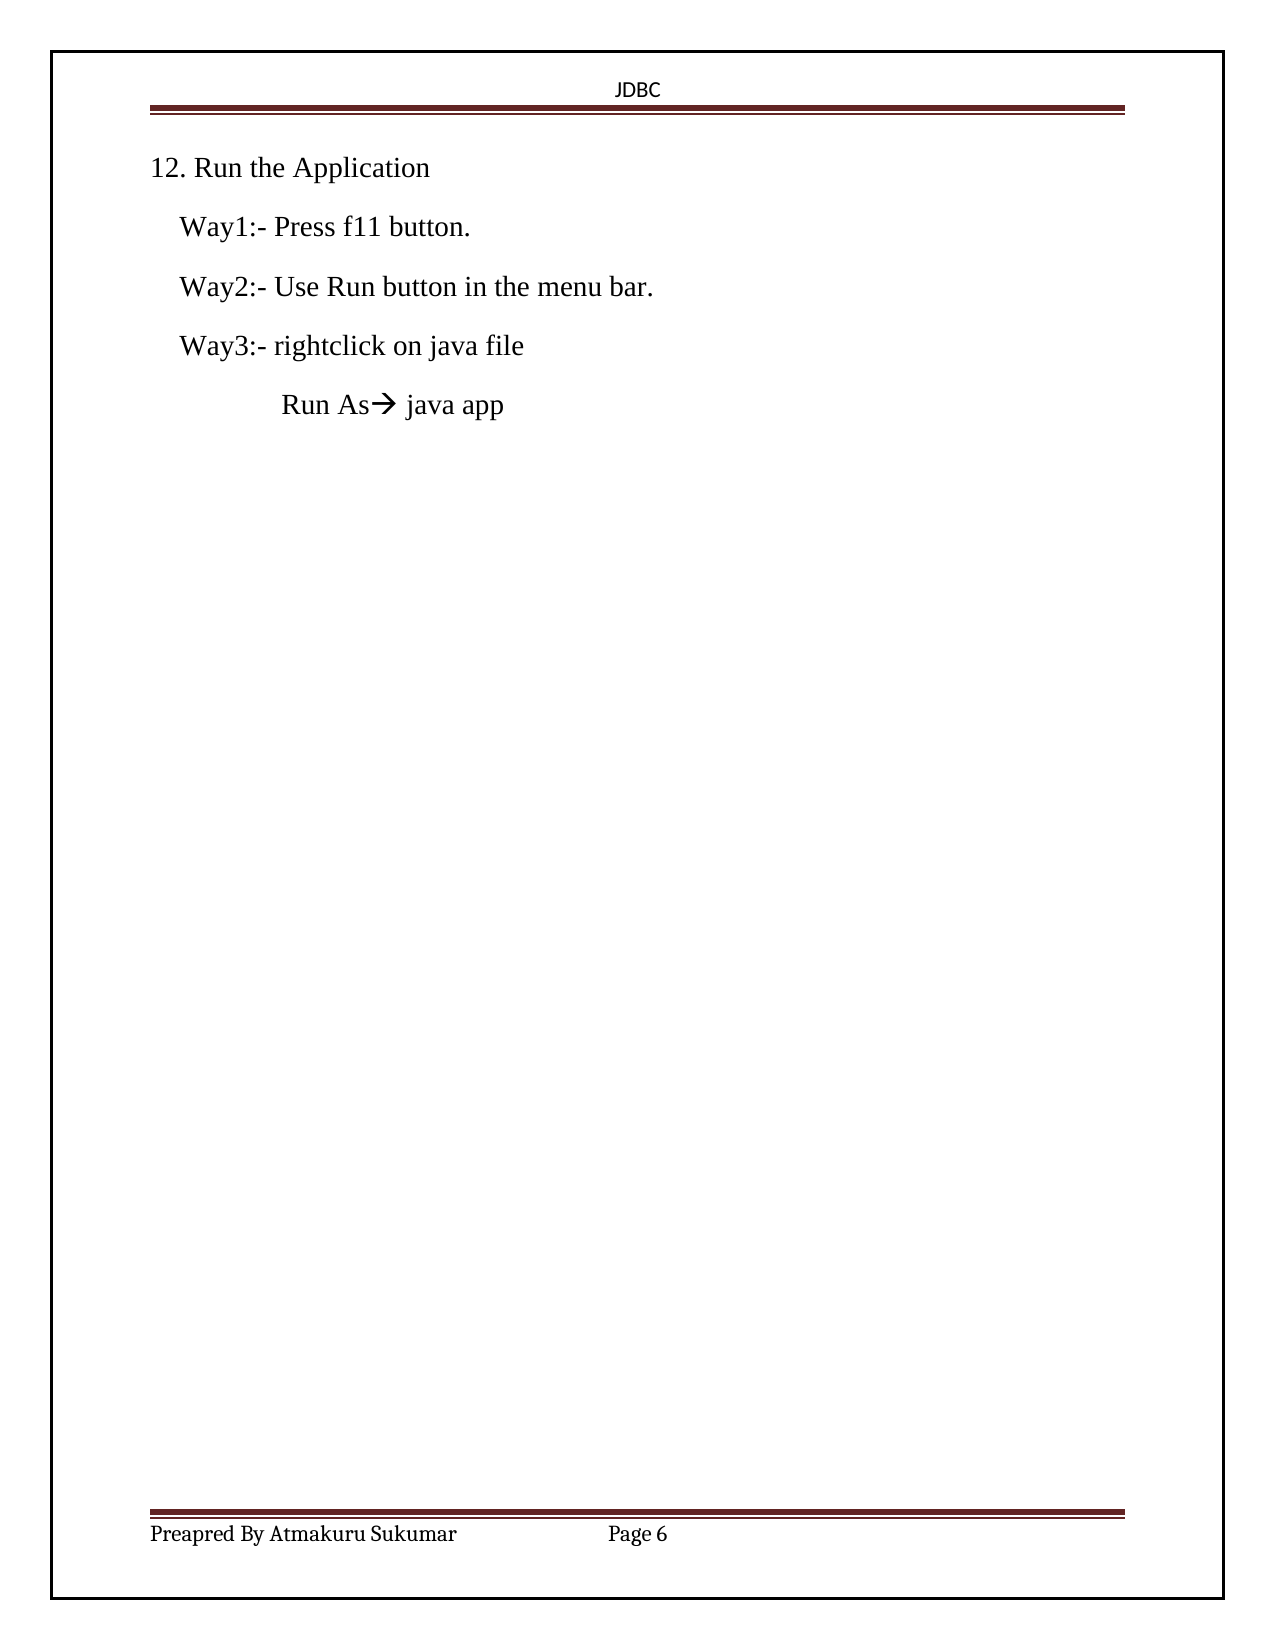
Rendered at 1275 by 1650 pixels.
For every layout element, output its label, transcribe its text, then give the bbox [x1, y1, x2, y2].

text Run As java app [150, 387, 1125, 421]
text Way1:- Press f11 button. [150, 209, 1125, 243]
text Way2:- Use Run button in the menu bar. [150, 269, 1125, 302]
text Way3:- rightclick on java file [150, 328, 1125, 362]
text 12. Run the Application [150, 150, 1125, 183]
